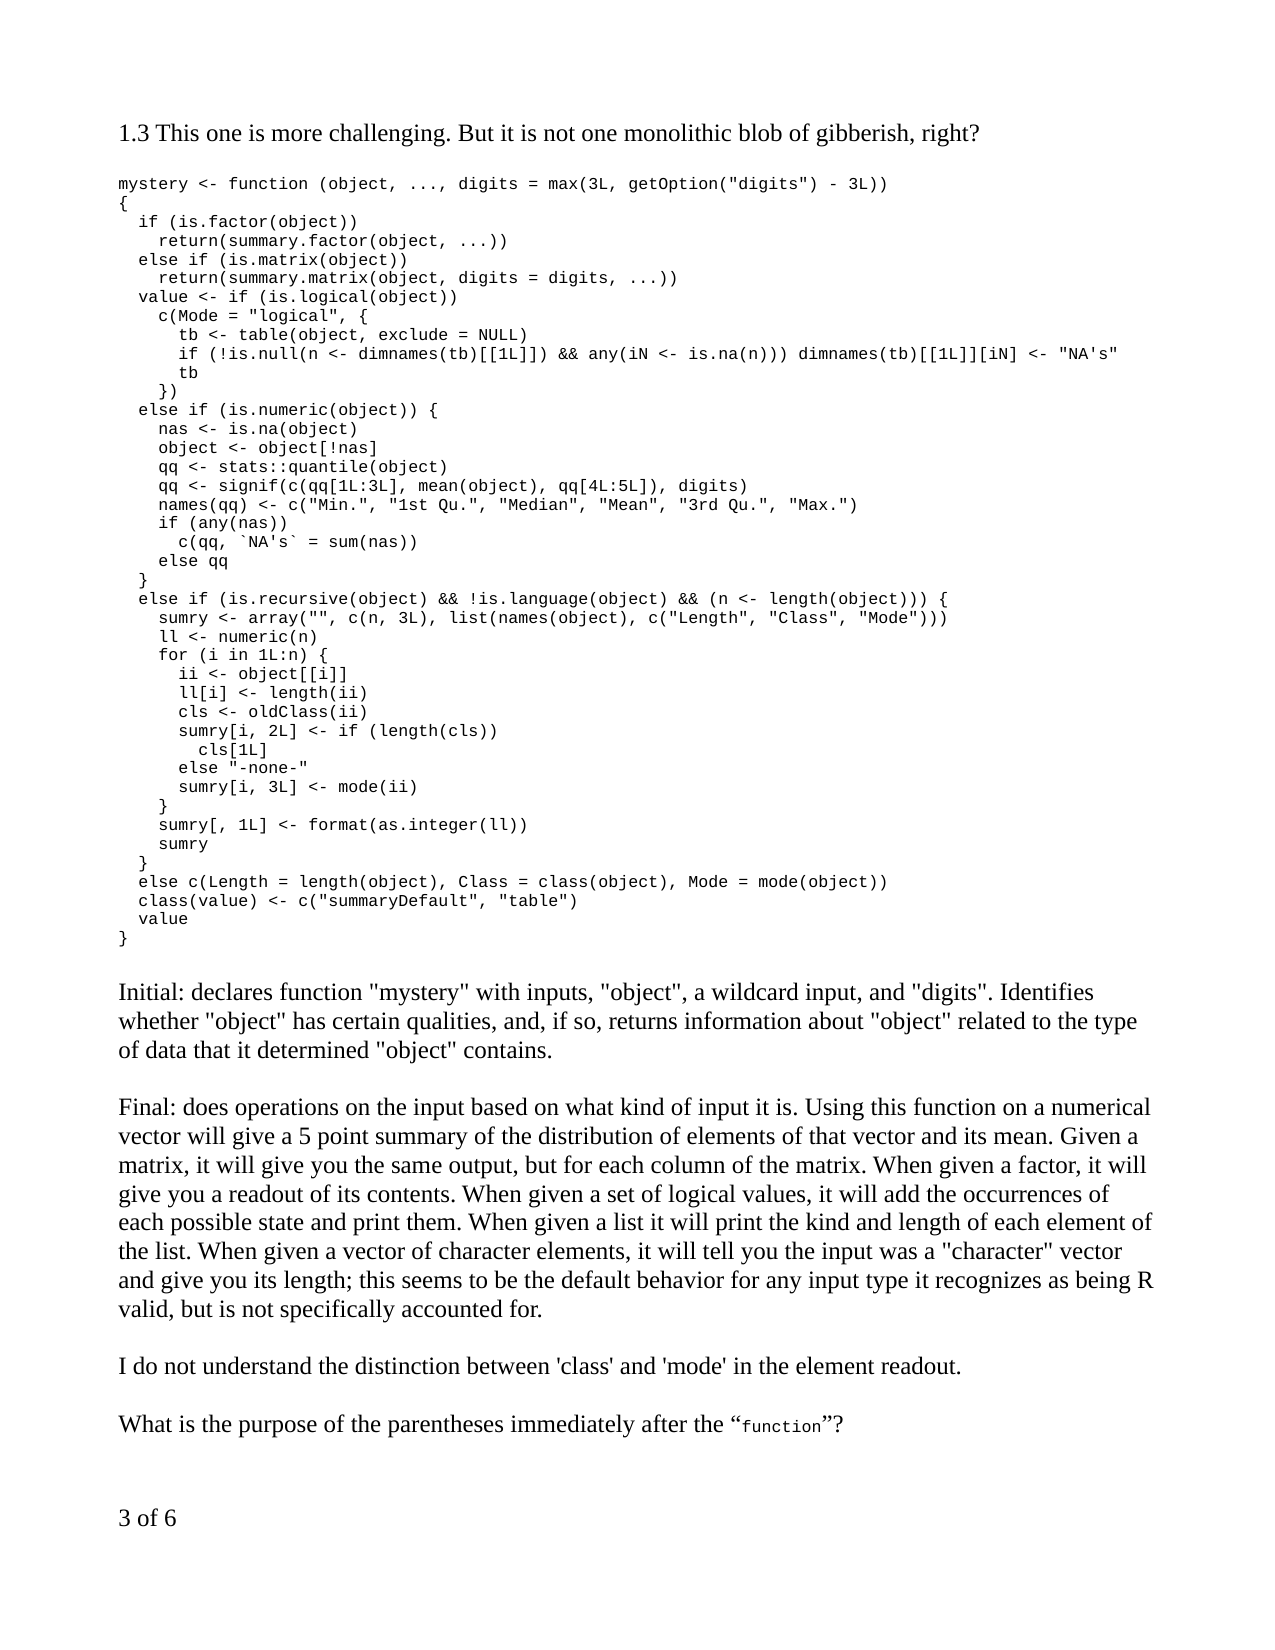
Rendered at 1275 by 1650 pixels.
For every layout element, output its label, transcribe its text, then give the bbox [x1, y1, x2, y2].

text ii <- object[[i]] [118, 666, 1157, 685]
text if (is.factor(object)) [118, 213, 1157, 232]
text qq <- signif(c(qq[1L:3L], mean(object), qq[4L:5L]), digits) [118, 477, 1157, 496]
text sumry [118, 836, 1157, 854]
text else if (is.recursive(object) && !is.language(object) && (n <- length(object))) { [118, 590, 1157, 609]
text c(Mode = "logical", { [118, 308, 1157, 326]
text }) [118, 383, 1157, 402]
text else "-none-" [118, 760, 1157, 779]
text ll <- numeric(n) [118, 628, 1157, 647]
text mystery <- function (object, ..., digits = max(3L, getOption("digits") - 3L)) [118, 176, 1157, 194]
text for (i in 1L:n) { [118, 647, 1157, 666]
text class(value) <- c("summaryDefault", "table") [118, 892, 1157, 911]
text object <- object[!nas] [118, 439, 1157, 458]
text sumry[, 1L] <- format(as.integer(ll)) [118, 817, 1157, 836]
text else qq [118, 553, 1157, 572]
text } [118, 798, 1157, 817]
text cls[1L] [118, 741, 1157, 760]
text nas <- is.na(object) [118, 421, 1157, 439]
text c(qq, `NA's` = sum(nas)) [118, 534, 1157, 553]
text I do not understand the distinction between 'class' and 'mode' in the element readout. [118, 1351, 1157, 1380]
text 1.3 This one is more challenging. But it is not one monolithic blob of gibberish, right? [118, 118, 1157, 147]
text else if (is.matrix(object)) [118, 251, 1157, 270]
text return(summary.matrix(object, digits = digits, ...)) [118, 270, 1157, 289]
text else c(Length = length(object), Class = class(object), Mode = mode(object)) [118, 873, 1157, 892]
text sumry[i, 2L] <- if (length(cls)) [118, 722, 1157, 741]
text qq <- stats::quantile(object) [118, 458, 1157, 477]
text cls <- oldClass(ii) [118, 703, 1157, 722]
text What is the purpose of the parentheses immediately after the “function”? [118, 1409, 1157, 1437]
text value [118, 911, 1157, 930]
text else if (is.numeric(object)) { [118, 402, 1157, 421]
text { [118, 194, 1157, 213]
text Initial: declares function "mystery" with inputs, "object", a wildcard input, and "digits". Identifies whether "object" has certain qualities, and, if so, returns information about "object" related to the type of data that it determined "object" contains. [118, 977, 1157, 1064]
text tb [118, 364, 1157, 383]
text return(summary.factor(object, ...)) [118, 232, 1157, 251]
text tb <- table(object, exclude = NULL) [118, 326, 1157, 345]
text if (!is.null(n <- dimnames(tb)[[1L]]) && any(iN <- is.na(n))) dimnames(tb)[[1L]][iN] <- "NA's" [118, 345, 1157, 364]
text } [118, 854, 1157, 873]
text names(qq) <- c("Min.", "1st Qu.", "Median", "Mean", "3rd Qu.", "Max.") [118, 496, 1157, 515]
text ll[i] <- length(ii) [118, 685, 1157, 703]
text sumry[i, 3L] <- mode(ii) [118, 779, 1157, 798]
text Final: does operations on the input based on what kind of input it is. Using this function on a numerical vector will give a 5 point summary of the distribution of elements of that vector and its mean. Given a matrix, it will give you the same output, but for each column of the matrix. When given a factor, it will give you a readout of its contents. When given a set of logical values, it will add the occurrences of each possible state and print them. When given a list it will print the kind and length of each element of the list. When given a vector of character elements, it will tell you the input was a "character" vector and give you its length; this seems to be the default behavior for any input type it recognizes as being R valid, but is not specifically accounted for. [118, 1092, 1157, 1322]
text } [118, 572, 1157, 590]
text sumry <- array("", c(n, 3L), list(names(object), c("Length", "Class", "Mode"))) [118, 609, 1157, 628]
text } [118, 930, 1157, 949]
text value <- if (is.logical(object)) [118, 289, 1157, 308]
text if (any(nas)) [118, 515, 1157, 534]
